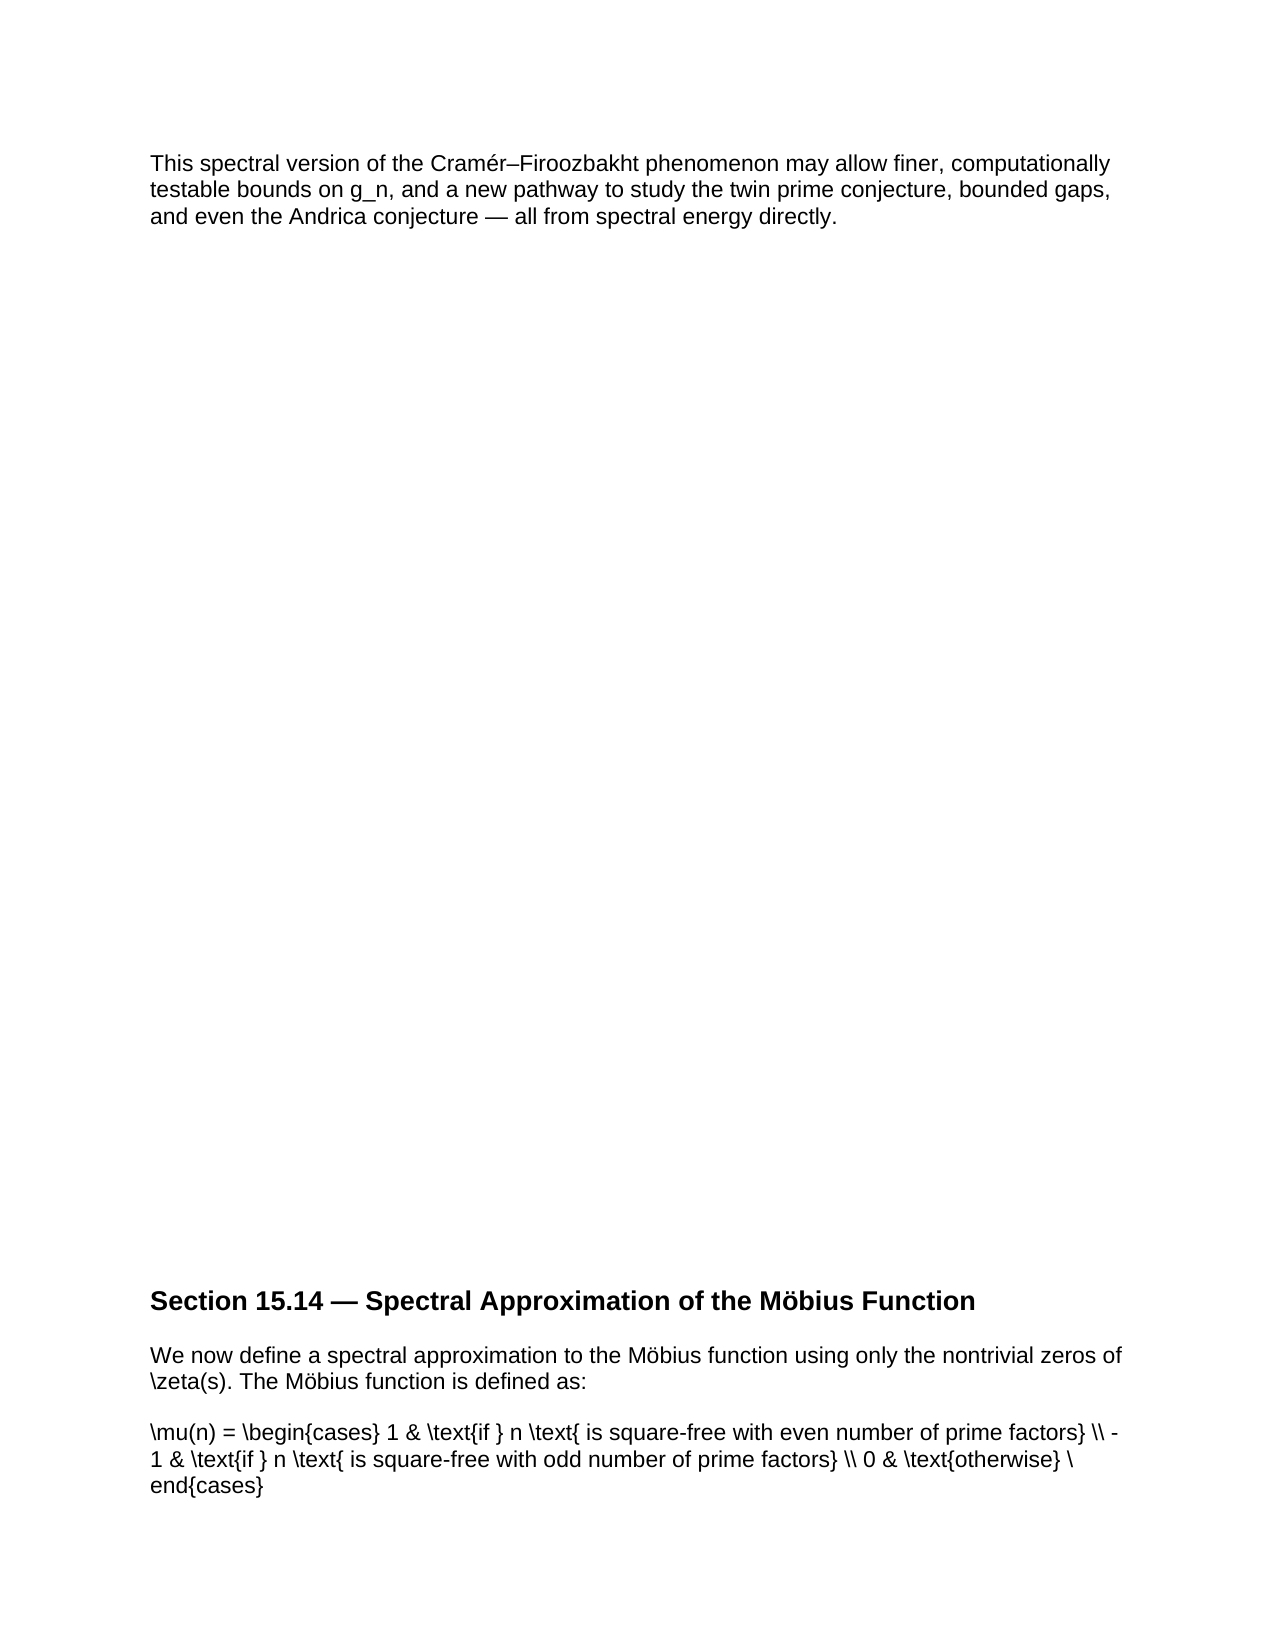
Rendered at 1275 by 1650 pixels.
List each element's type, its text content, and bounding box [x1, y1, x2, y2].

text We now define a spectral approximation to the Möbius function using only the nontrivial zeros of \zeta(s). The Möbius function is defined as: [150, 1342, 1125, 1394]
text This spectral version of the Cramér–Firoozbakht phenomenon may allow finer, computationally testable bounds on g_n, and a new pathway to study the twin prime conjecture, bounded gaps, and even the Andrica conjecture — all from spectral energy directly. [150, 150, 1125, 229]
text \mu(n) = \begin{cases} 1 & \text{if } n \text{ is square-free with even number of prime factors} \\ -1 & \text{if } n \text{ is square-free with odd number of prime factors} \\ 0 & \text{otherwise} \end{cases} [150, 1419, 1125, 1498]
subtitle Section 15.14 — Spectral Approximation of the Möbius Function [150, 1285, 1125, 1317]
